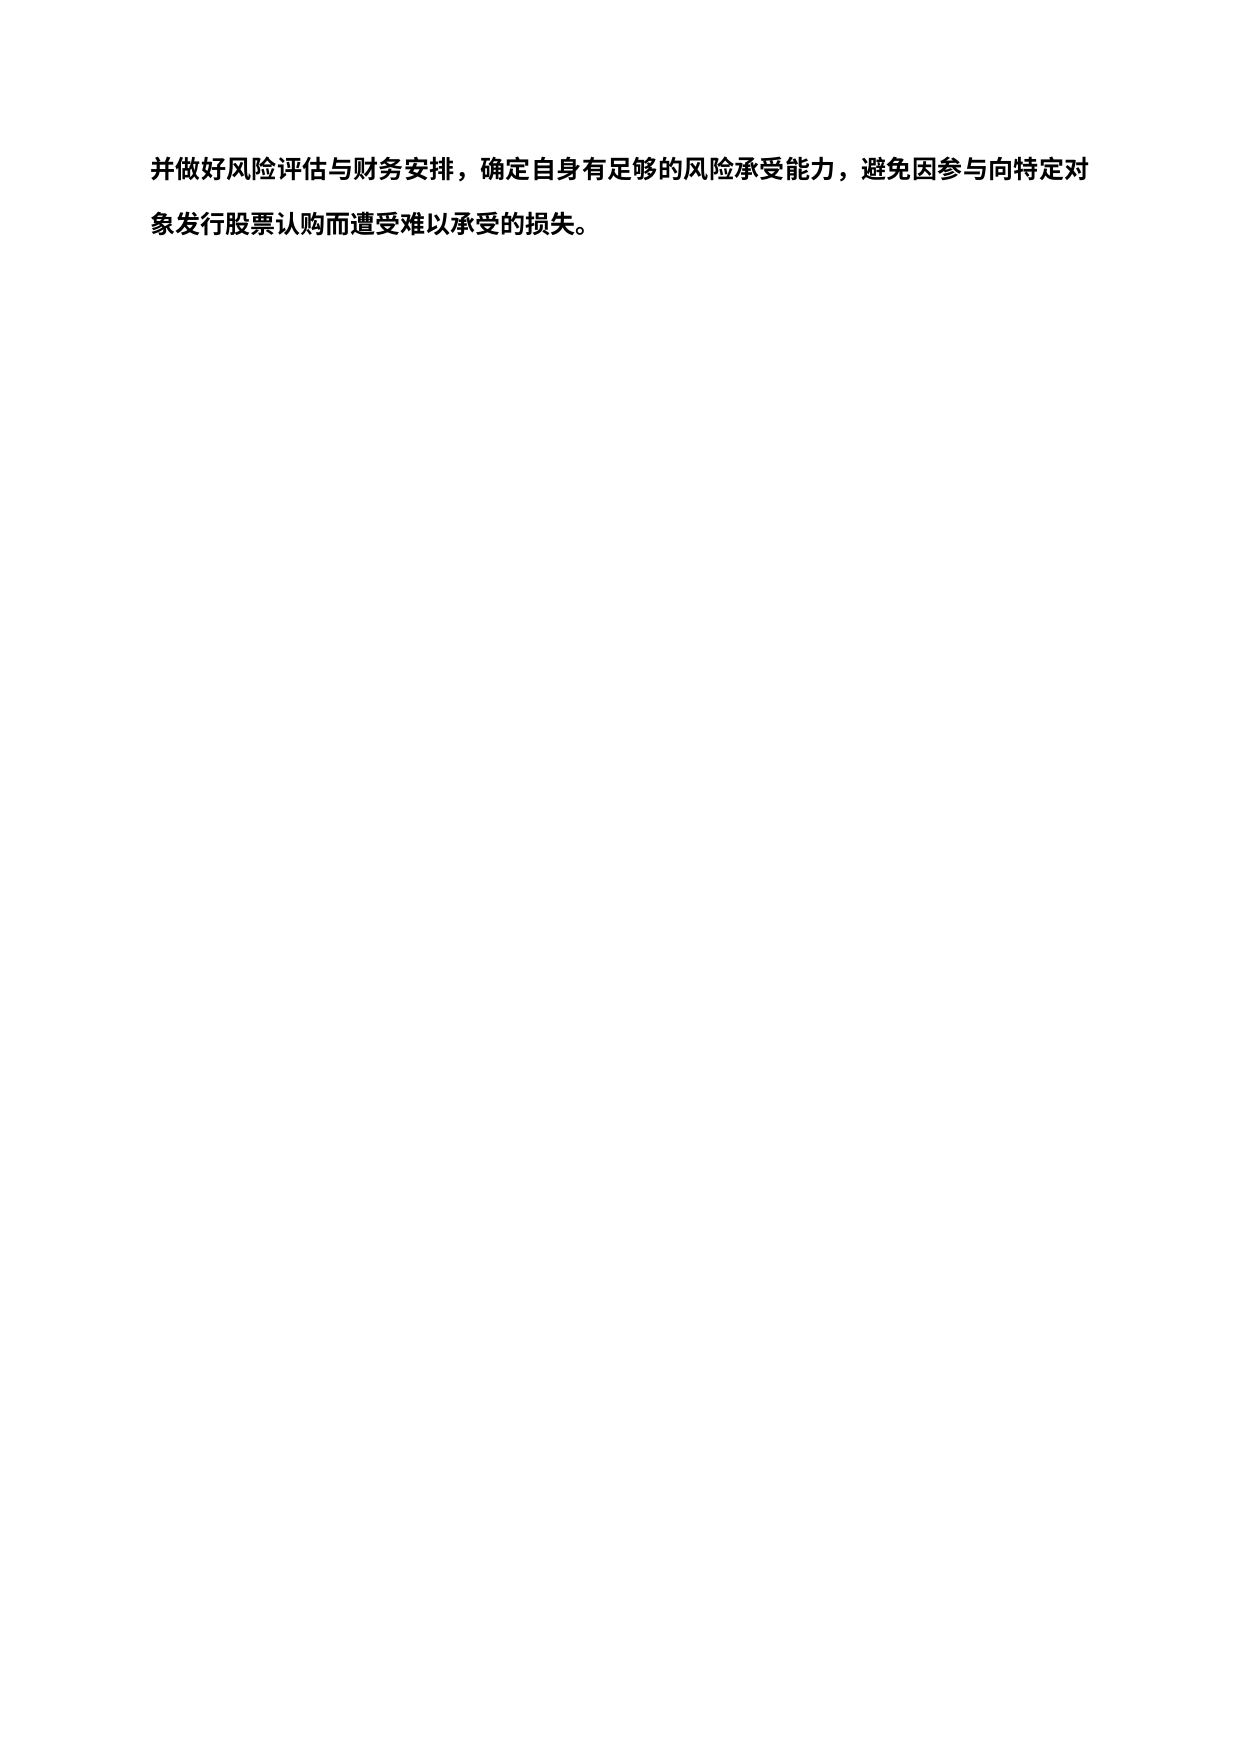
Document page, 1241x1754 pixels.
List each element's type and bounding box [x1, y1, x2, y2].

text [150, 150, 1090, 241]
